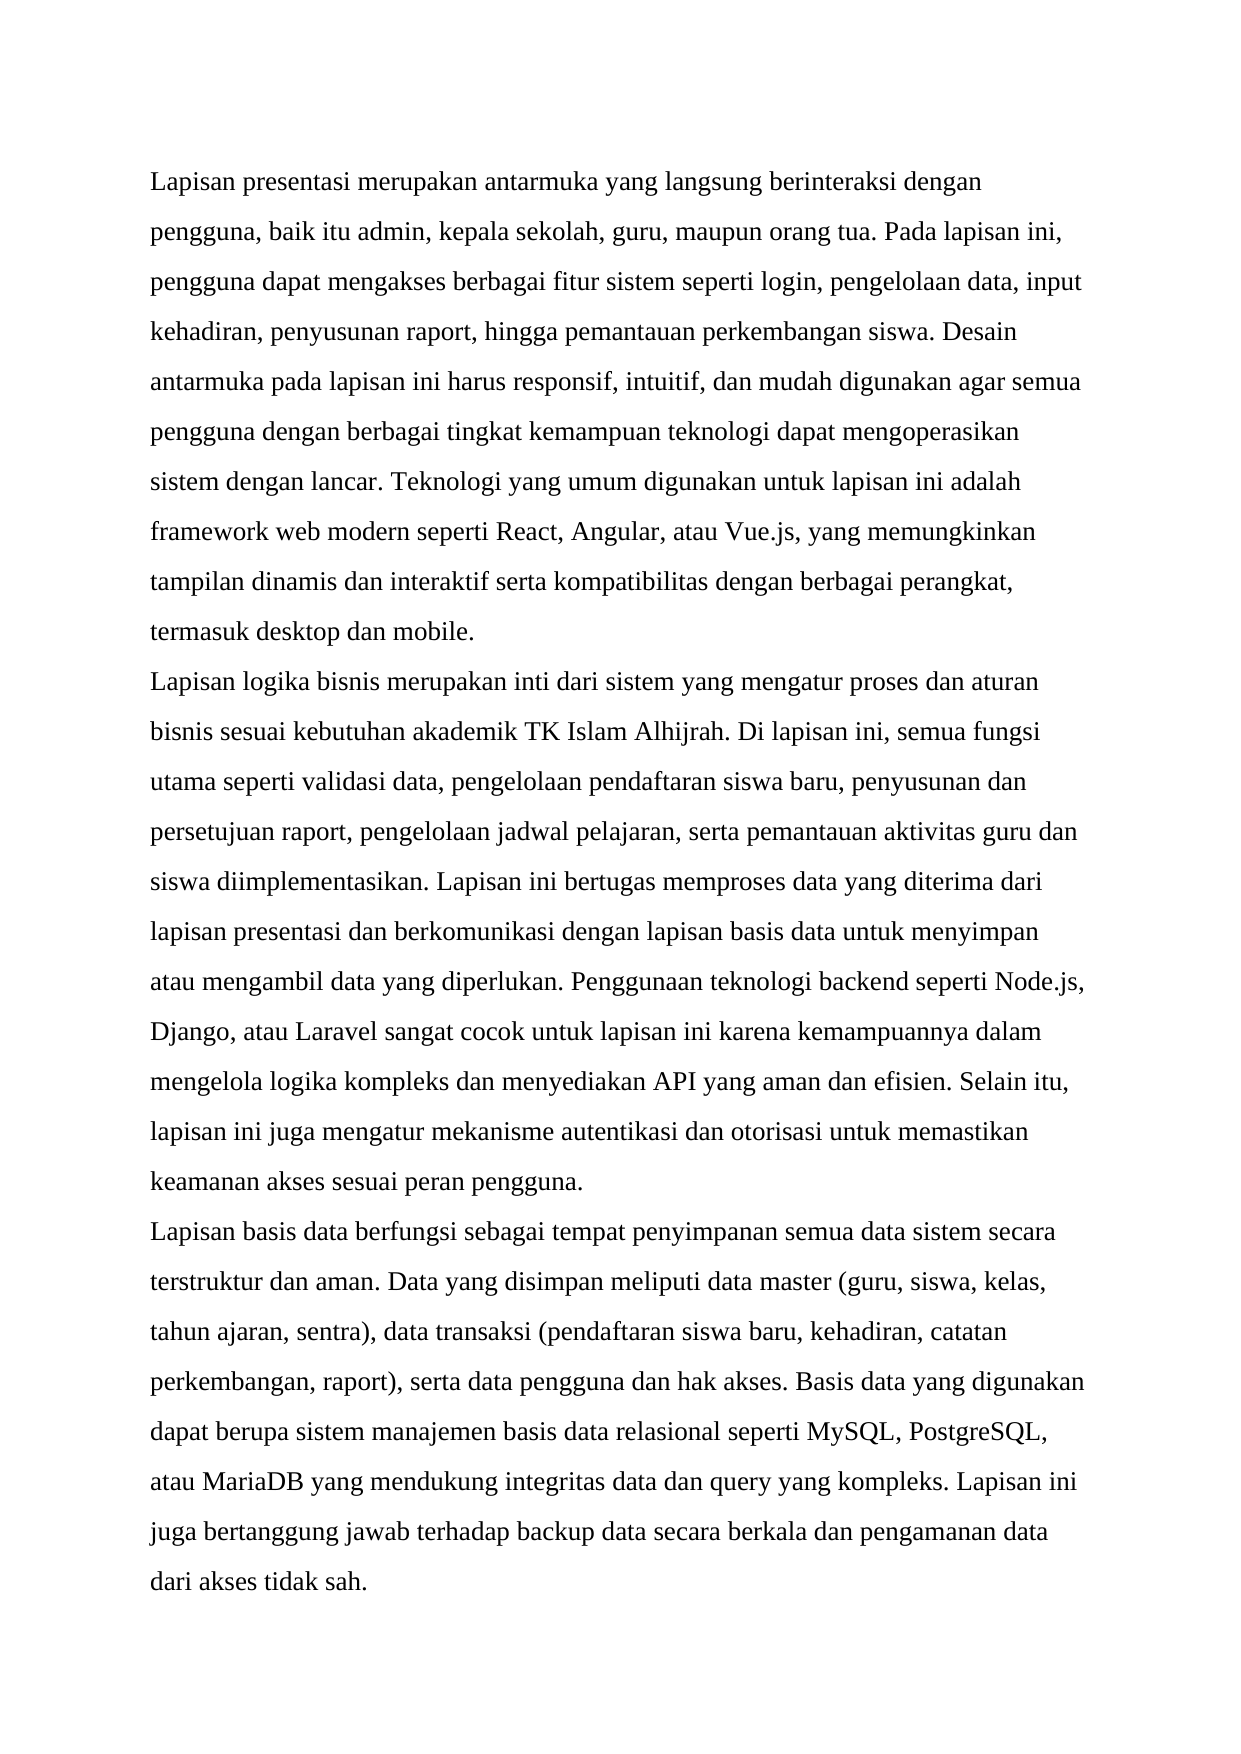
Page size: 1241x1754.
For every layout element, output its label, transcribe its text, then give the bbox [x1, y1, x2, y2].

text Lapisan basis data berfungsi sebagai tempat penyimpanan semua data sistem secara terstruktur dan aman. Data yang disimpan meliputi data master (guru, siswa, kelas, tahun ajaran, sentra), data transaksi (pendaftaran siswa baru, kehadiran, catatan perkembangan, raport), serta data pengguna dan hak akses. Basis data yang digunakan dapat berupa sistem manajemen basis data relasional seperti MySQL, PostgreSQL, atau MariaDB yang mendukung integritas data dan query yang kompleks. Lapisan ini juga bertanggung jawab terhadap backup data secara berkala dan pengamanan data dari akses tidak sah. [150, 1200, 1090, 1600]
text Lapisan logika bisnis merupakan inti dari sistem yang mengatur proses dan aturan bisnis sesuai kebutuhan akademik TK Islam Alhijrah. Di lapisan ini, semua fungsi utama seperti validasi data, pengelolaan pendaftaran siswa baru, penyusunan dan persetujuan raport, pengelolaan jadwal pelajaran, serta pemantauan aktivitas guru dan siswa diimplementasikan. Lapisan ini bertugas memproses data yang diterima dari lapisan presentasi dan berkomunikasi dengan lapisan basis data untuk menyimpan atau mengambil data yang diperlukan. Penggunaan teknologi backend seperti Node.js, Django, atau Laravel sangat cocok untuk lapisan ini karena kemampuannya dalam mengelola logika kompleks dan menyediakan API yang aman dan efisien. Selain itu, lapisan ini juga mengatur mekanisme autentikasi dan otorisasi untuk memastikan keamanan akses sesuai peran pengguna. [150, 650, 1090, 1200]
text Lapisan presentasi merupakan antarmuka yang langsung berinteraksi dengan pengguna, baik itu admin, kepala sekolah, guru, maupun orang tua. Pada lapisan ini, pengguna dapat mengakses berbagai fitur sistem seperti login, pengelolaan data, input kehadiran, penyusunan raport, hingga pemantauan perkembangan siswa. Desain antarmuka pada lapisan ini harus responsif, intuitif, dan mudah digunakan agar semua pengguna dengan berbagai tingkat kemampuan teknologi dapat mengoperasikan sistem dengan lancar. Teknologi yang umum digunakan untuk lapisan ini adalah framework web modern seperti React, Angular, atau Vue.js, yang memungkinkan tampilan dinamis dan interaktif serta kompatibilitas dengan berbagai perangkat, termasuk desktop dan mobile. [150, 150, 1090, 650]
